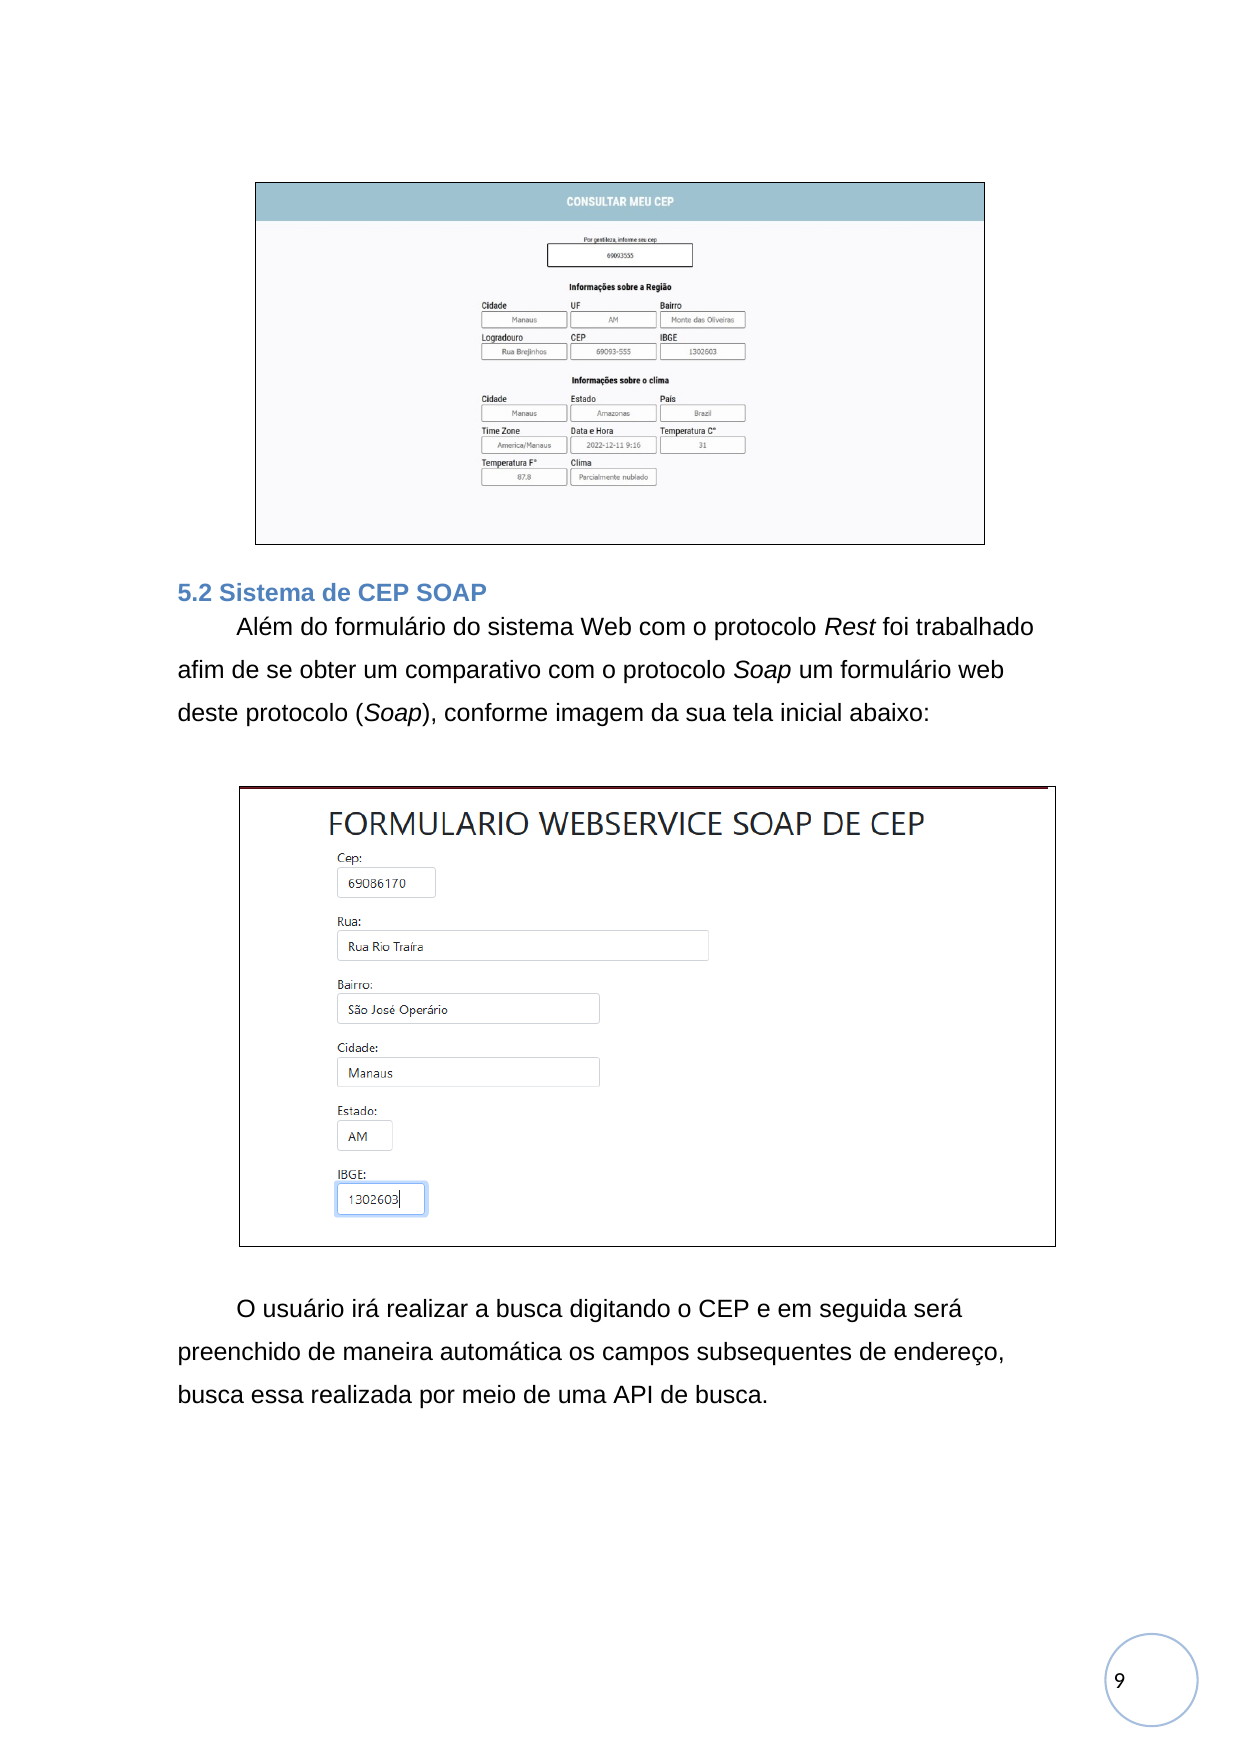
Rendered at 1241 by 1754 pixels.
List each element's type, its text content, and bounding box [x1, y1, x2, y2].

subtitle 5.2 Sistema de CEP SOAP [177, 578, 1063, 607]
text O usuário irá realizar a busca digitando o CEP e em seguida será preenchido de maneira automática os campos subsequentes de endereço, busca essa realizada por meio de uma API de busca. [177, 1294, 1063, 1409]
picture [256, 183, 984, 544]
text Além do formulário do sistema Web com o protocolo Rest foi trabalhado afim de se obter um comparativo com o protocolo Soap um formulário web deste protocolo (Soap), conforme imagem da sua tela inicial abaixo: [177, 611, 1063, 726]
picture [240, 787, 1055, 1246]
